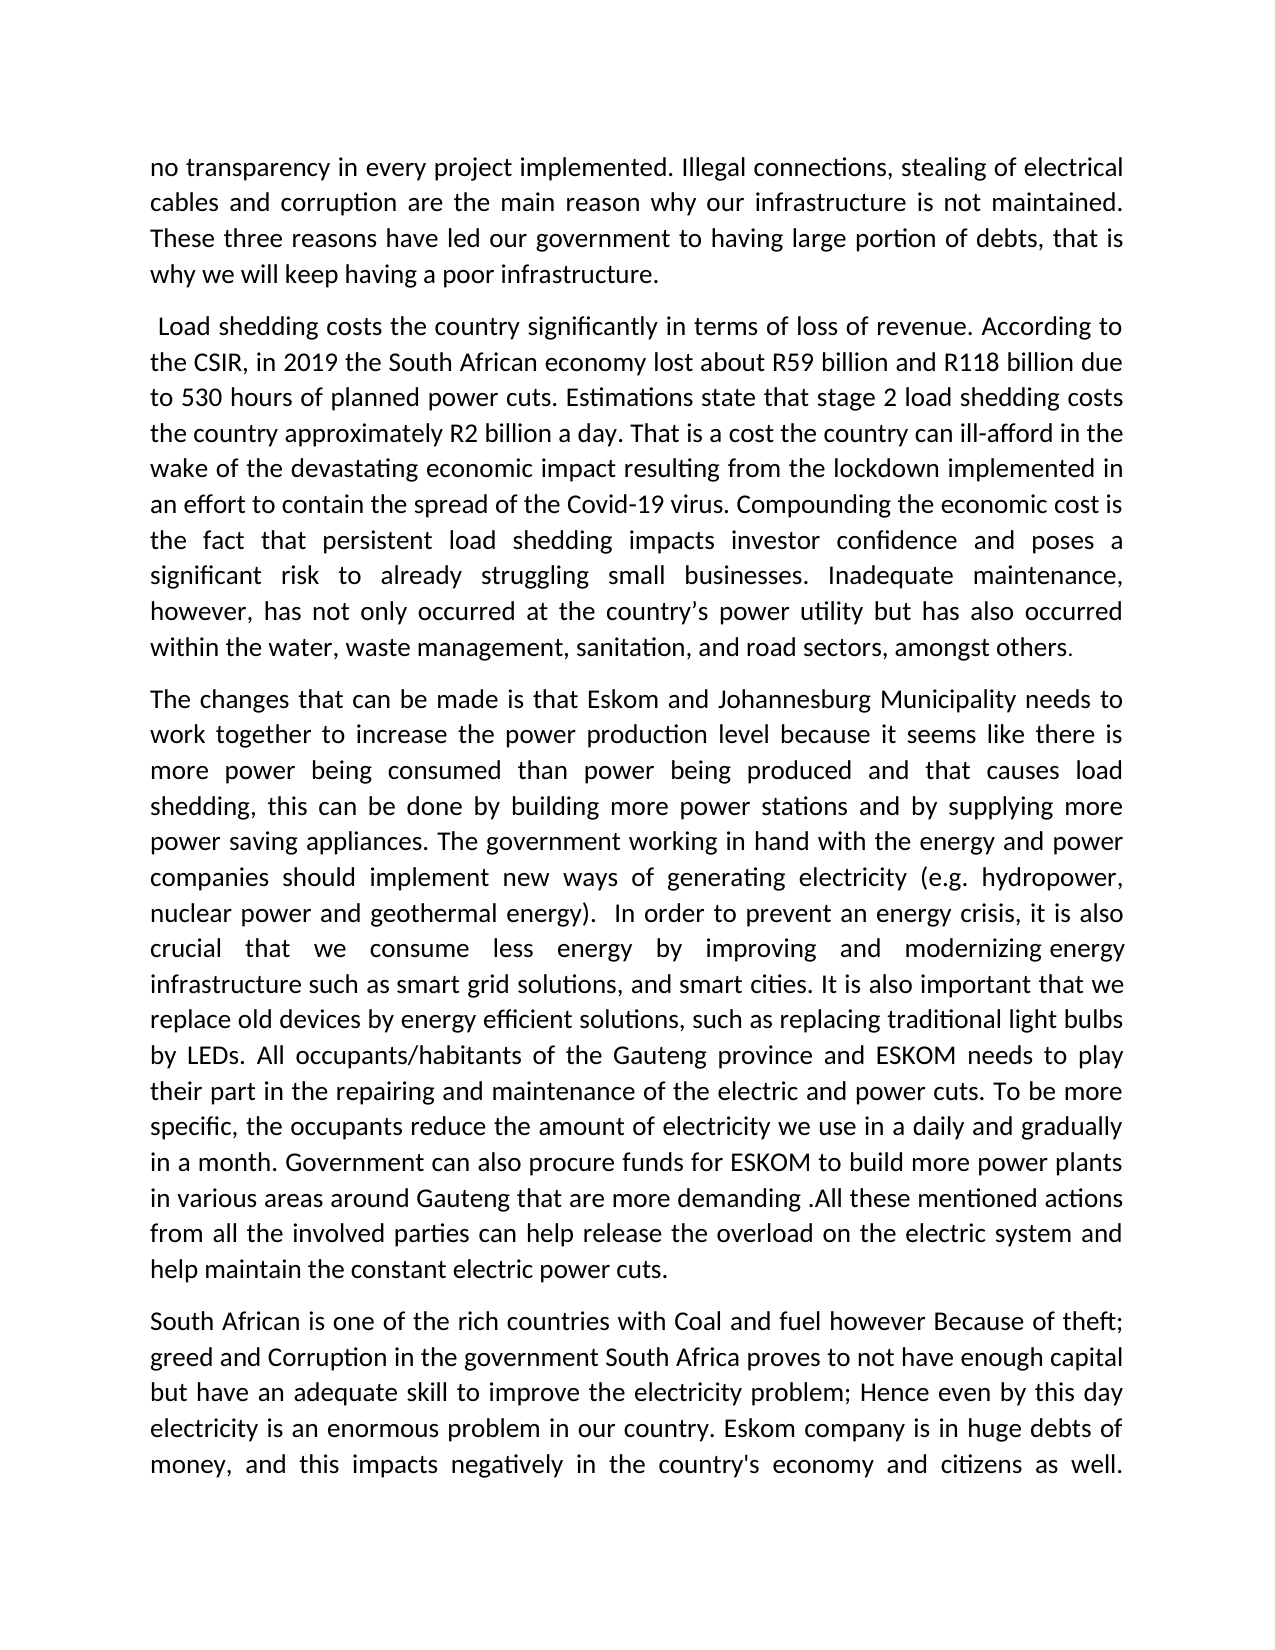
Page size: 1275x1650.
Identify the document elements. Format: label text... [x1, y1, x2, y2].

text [150, 1304, 1125, 1480]
text Load shedding costs the country significantly in terms of loss of revenue. According to the CSIR, in 2019 the South African economy lost about R59 billion and R118 billion due to 530 hours of planned power cuts. Estimations state that stage 2 load shedding costs the country approximately R2 billion a day. That is a cost the country can ill-afford in the wake of the devastating economic impact resulting from the lockdown implemented in an effort to contain the spread of the Covid-19 virus. Compounding the economic cost is the fact that persistent load shedding impacts investor confidence and poses a significant risk to already struggling small businesses. Inadequate maintenance, however, has not only occurred at the country’s power utility but has also occurred within the water, waste management, sanitation, and road sectors, amongst others. [150, 309, 1125, 663]
text The changes that can be made is that Eskom and Johannesburg Municipality needs to work together to increase the power production level because it seems like there is more power being consumed than power being produced and that causes load shedding, this can be done by building more power stations and by supplying more power saving appliances. The government working in hand with the energy and power companies should implement new ways of generating electricity (e.g. hydropower, nuclear power and geothermal energy). In order to prevent an energy crisis, it is also crucial that we consume less energy by improving and modernizing energy infrastructure such as smart grid solutions, and smart cities. It is also important that we replace old devices by energy efficient solutions, such as replacing traditional light bulbs by LEDs. All occupants/habitants of the Gauteng province and ESKOM needs to play their part in the repairing and maintenance of the electric and power cuts. To be more specific, the occupants reduce the amount of electricity we use in a daily and gradually in a month. Government can also procure funds for ESKOM to build more power plants in various areas around Gauteng that are more demanding .All these mentioned actions from all the involved parties can help release the overload on the electric system and help maintain the constant electric power cuts. [150, 682, 1125, 1285]
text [150, 150, 1125, 290]
